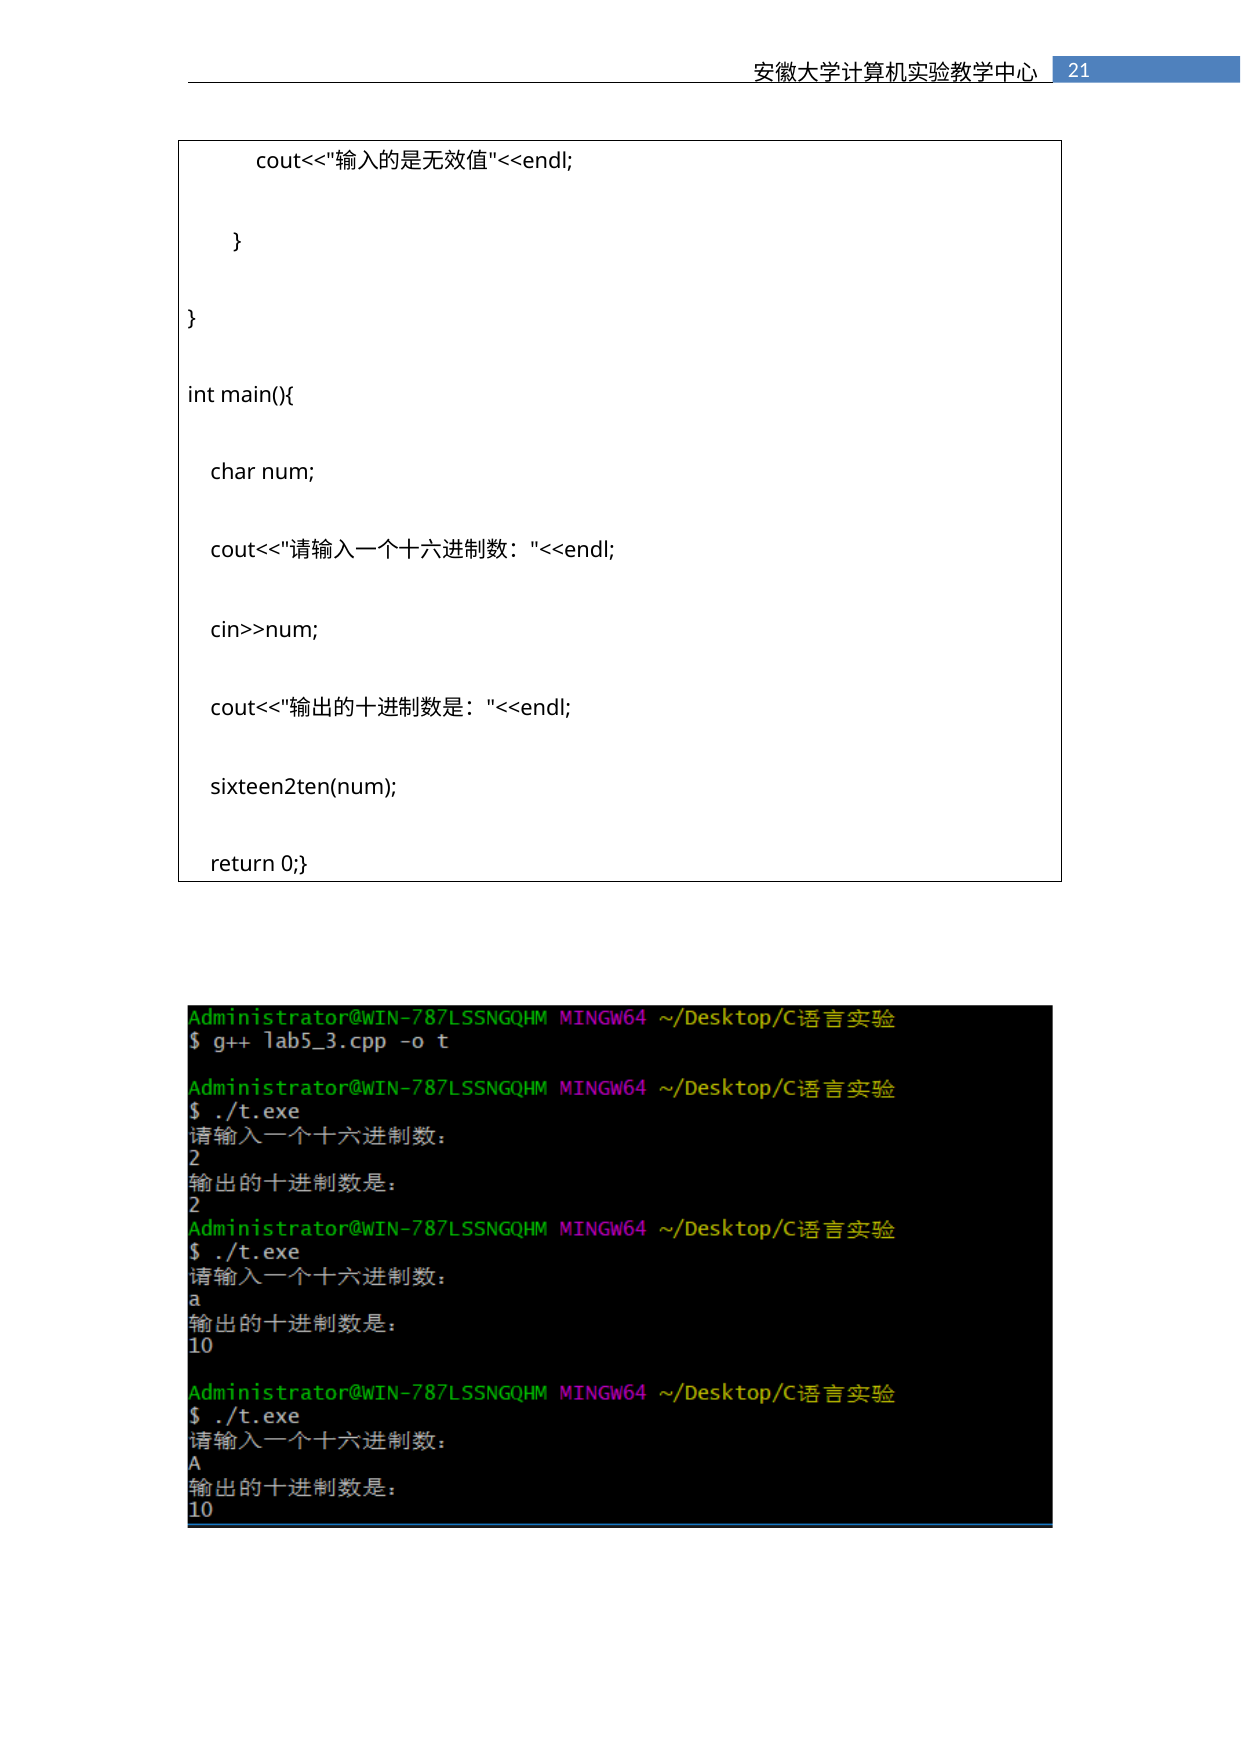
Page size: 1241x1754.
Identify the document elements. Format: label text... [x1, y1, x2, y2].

text cout<<"请输入一个十六进制数："<<endl; [179, 529, 1061, 564]
text sixteen2ten(num); [179, 766, 1061, 802]
text char num; [179, 452, 1061, 487]
text } [179, 297, 1061, 333]
picture [187, 1004, 1053, 1528]
text cin>>num; [179, 609, 1061, 645]
text return 0;} [179, 843, 1061, 881]
text cout<<"输入的是无效值"<<endl; [179, 141, 1061, 176]
text int main(){ [179, 374, 1061, 410]
text cout<<"输出的十进制数是："<<endl; [179, 686, 1061, 722]
text } [179, 220, 1061, 256]
